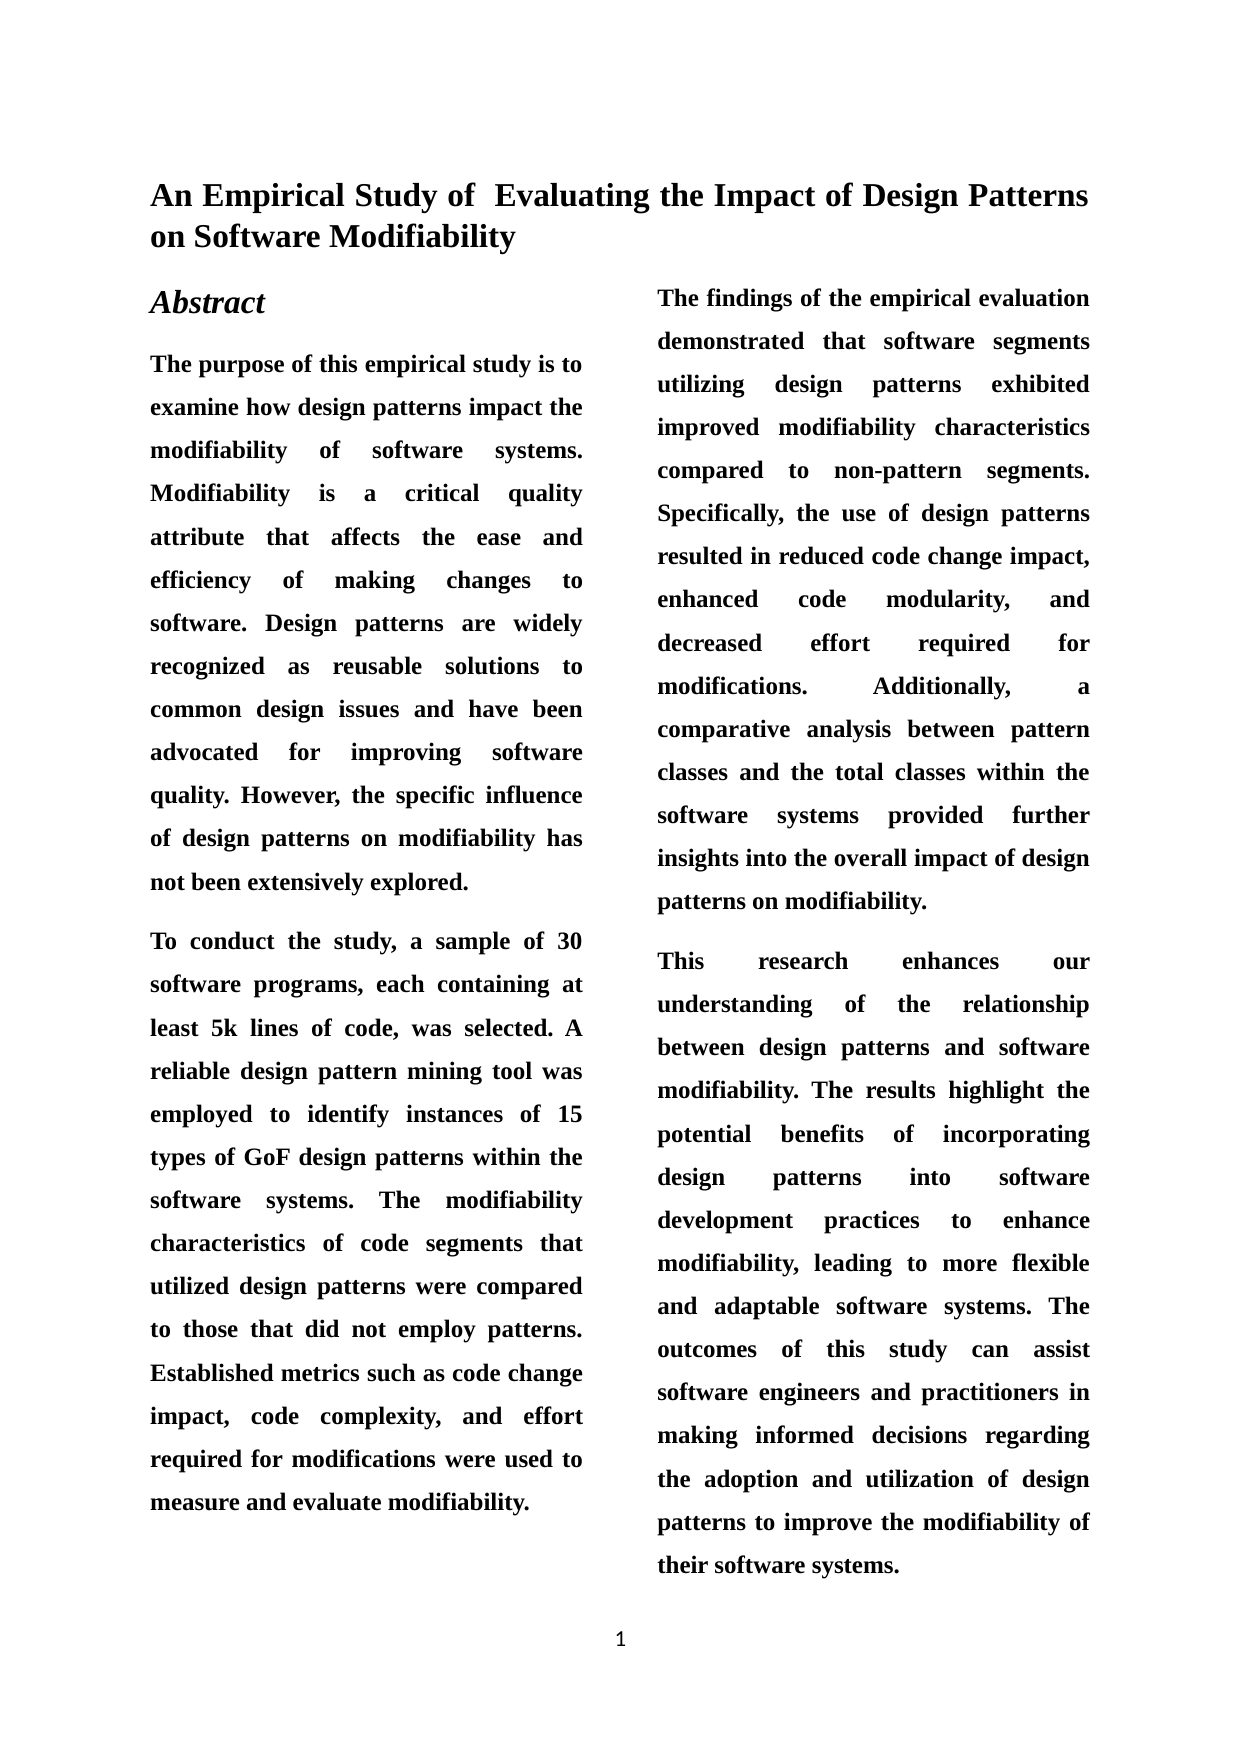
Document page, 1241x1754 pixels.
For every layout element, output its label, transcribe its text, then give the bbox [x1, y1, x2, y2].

text The findings of the empirical evaluation demonstrated that software segments utilizing design patterns exhibited improved modifiability characteristics compared to non-pattern segments. Specifically, the use of design patterns resulted in reduced code change impact, enhanced code modularity, and decreased effort required for modifications. Additionally, a comparative analysis between pattern classes and the total classes within the software systems provided further insights into the overall impact of design patterns on modifiability. [657, 283, 1090, 915]
text To conduct the study, a sample of 30 software programs, each containing at least 5k lines of code, was selected. A reliable design pattern mining tool was employed to identify instances of 15 types of GoF design patterns within the software systems. The modifiability characteristics of code segments that utilized design patterns were compared to those that did not employ patterns. Established metrics such as code change impact, code complexity, and effort required for modifications were used to measure and evaluate modifiability. [150, 926, 583, 1516]
text This research enhances our understanding of the relationship between design patterns and software modifiability. The results highlight the potential benefits of incorporating design patterns into software development practices to enhance modifiability, leading to more flexible and adaptable software systems. The outcomes of this study can assist software engineers and practitioners in making informed decisions regarding the adoption and utilization of design patterns to improve the modifiability of their software systems. [657, 946, 1090, 1579]
text The purpose of this empirical study is to examine how design patterns impact the modifiability of software systems. Modifiability is a critical quality attribute that affects the ease and efficiency of making changes to software. Design patterns are widely recognized as reusable solutions to common design issues and have been advocated for improving software quality. However, the specific influence of design patterns on modifiability has not been extensively explored. [150, 349, 583, 895]
subtitle An Empirical Study of Evaluating the Impact of Design Patterns on Software Modifiability [150, 175, 1090, 255]
subtitle Abstract [150, 283, 583, 321]
